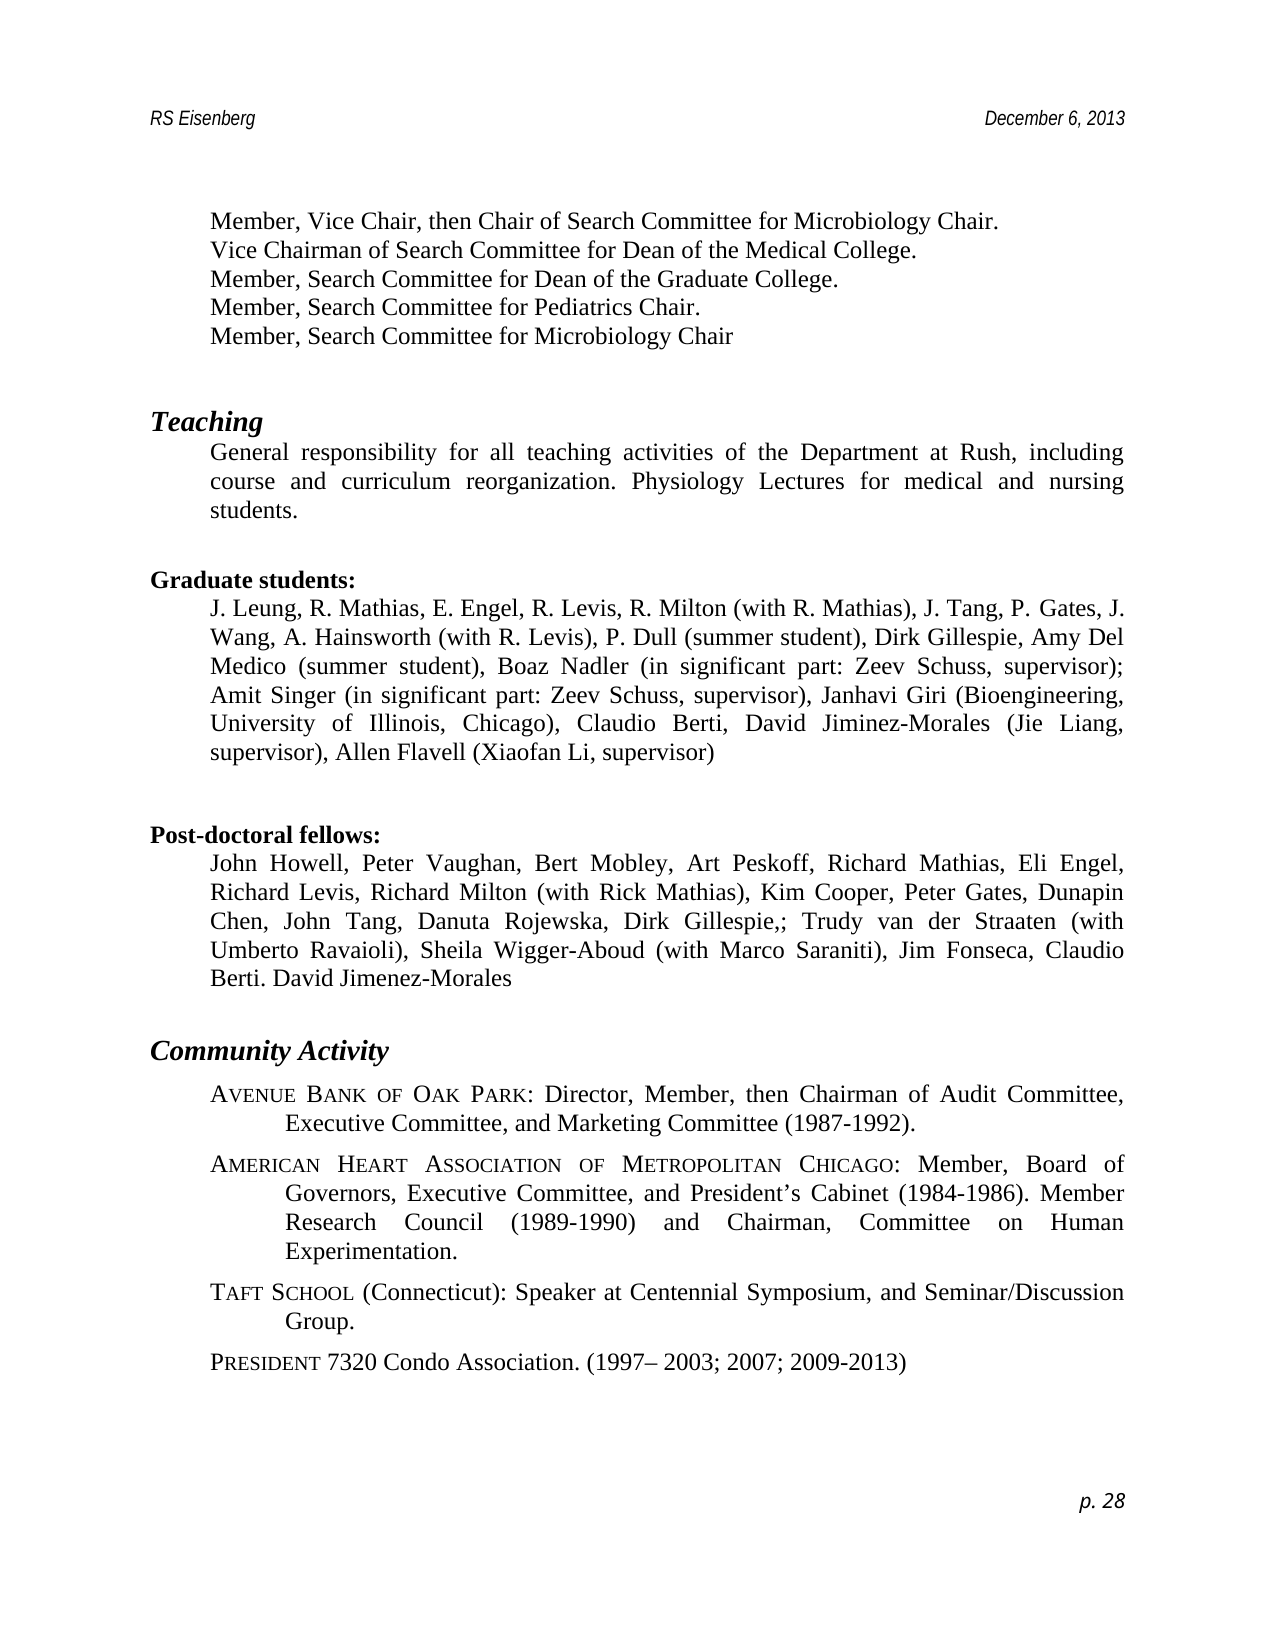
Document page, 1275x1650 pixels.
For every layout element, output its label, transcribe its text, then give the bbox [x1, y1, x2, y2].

text Avenue Bank of Oak Park: Director, Member, then Chairman of Audit Committee, Executive Committee, and Marketing Committee (1987-1992). [210, 1079, 1125, 1137]
text J. Leung, R. Mathias, E. Engel, R. Levis, R. Milton (with R. Mathias), J. Tang, P. Gates, J. Wang, A. Hainsworth (with R. Levis), P. Dull (summer student), Dirk Gillespie, Amy Del Medico (summer student), Boaz Nadler (in significant part: Zeev Schuss, supervisor); Amit Singer (in significant part: Zeev Schuss, supervisor), Janhavi Giri (Bioengineering, University of Illinois, Chicago), Claudio Berti, David Jiminez-Morales (Jie Liang, supervisor), Allen Flavell (Xiaofan Li, supervisor) [210, 593, 1125, 766]
text President 7320 Condo Association. (1997– 2003; 2007; 2009-2013) [210, 1347, 1125, 1376]
text Member, Vice Chair, then Chair of Search Committee for Microbiology Chair. [210, 206, 1125, 235]
text Member, Search Committee for Dean of the Graduate College. [210, 264, 1125, 292]
text Post-doctoral fellows: [150, 820, 1125, 848]
text American Heart Association of Metropolitan Chicago: Member, Board of Governors, Executive Committee, and President’s Cabinet (1984-1986). Member Research Council (1989-1990) and Chairman, Committee on Human Experimentation. [210, 1149, 1125, 1264]
text Vice Chairman of Search Committee for Dean of the Medical College. [210, 235, 1125, 264]
text Teaching [150, 404, 1125, 437]
text Graduate students: [150, 565, 1125, 593]
text Community Activity [150, 1033, 1125, 1067]
text Member, Search Committee for Pediatrics Chair. [210, 292, 1125, 321]
text John Howell, Peter Vaughan, Bert Mobley, Art Peskoff, Richard Mathias, Eli Engel, Richard Levis, Richard Milton (with Rick Mathias), Kim Cooper, Peter Gates, Dunapin Chen, John Tang, Danuta Rojewska, Dirk Gillespie,; Trudy van der Straaten (with Umberto Ravaioli), Sheila Wigger-Aboud (with Marco Saraniti), Jim Fonseca, Claudio Berti. David Jimenez-Morales [210, 848, 1125, 992]
text Member, Search Committee for Microbiology Chair [210, 321, 1125, 350]
text Taft School (Connecticut): Speaker at Centennial Symposium, and Seminar/Discussion Group. [210, 1277, 1125, 1334]
text General responsibility for all teaching activities of the Department at Rush, including course and curriculum reorganization. Physiology Lectures for medical and nursing students. [210, 437, 1125, 523]
